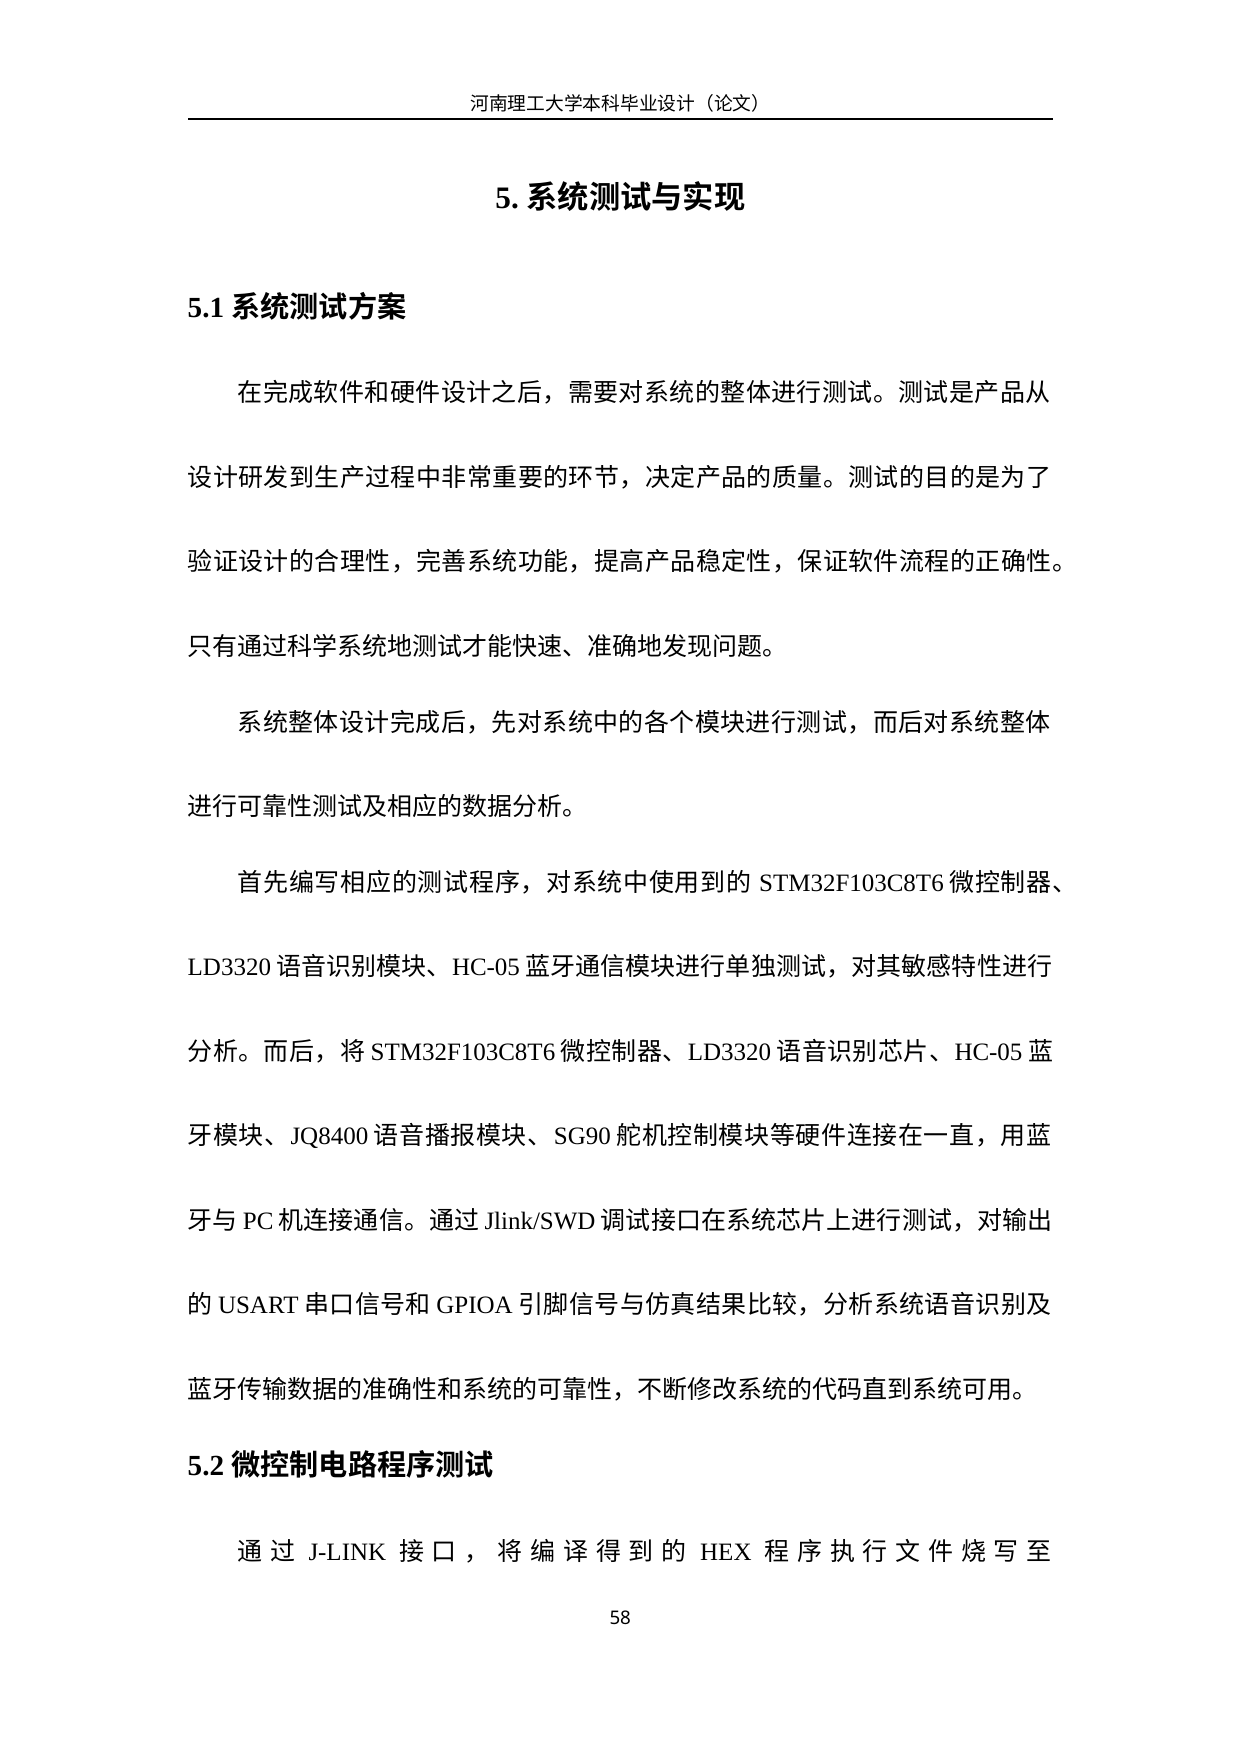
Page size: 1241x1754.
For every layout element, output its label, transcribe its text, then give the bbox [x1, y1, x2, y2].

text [187, 1517, 1053, 1582]
subtitle 微控制电路程序测试 [187, 1431, 1053, 1496]
text 在完成软件和硬件设计之后，需要对系统的整体进行测试。测试是产品从设计研发到生产过程中非常重要的环节，决定产品的质量。测试的目的是为了验证设计的合理性，完善系统功能，提高产品稳定性，保证软件流程的正确性。只有通过科学系统地测试才能快速、准确地发现问题。 [187, 358, 1053, 677]
text 系统整体设计完成后，先对系统中的各个模块进行测试，而后对系统整体进行可靠性测试及相应的数据分析。 [187, 688, 1053, 837]
subtitle 系统测试与实现 [187, 162, 1053, 227]
subtitle 系统测试方案 [187, 272, 1053, 337]
text 首先编写相应的测试程序，对系统中使用到的STM32F103C8T6微控制器、LD3320语音识别模块、HC-05蓝牙通信模块进行单独测试，对其敏感特性进行分析。而后，将STM32F103C8T6微控制器、LD3320语音识别芯片、HC-05蓝牙模块、JQ8400语音播报模块、SG90舵机控制模块等硬件连接在一直，用蓝牙与PC机连接通信。通过Jlink/SWD调试接口在系统芯片上进行测试，对输出的USART串口信号和GPIOA引脚信号与仿真结果比较，分析系统语音识别及蓝牙传输数据的准确性和系统的可靠性，不断修改系统的代码直到系统可用。 [187, 848, 1053, 1420]
